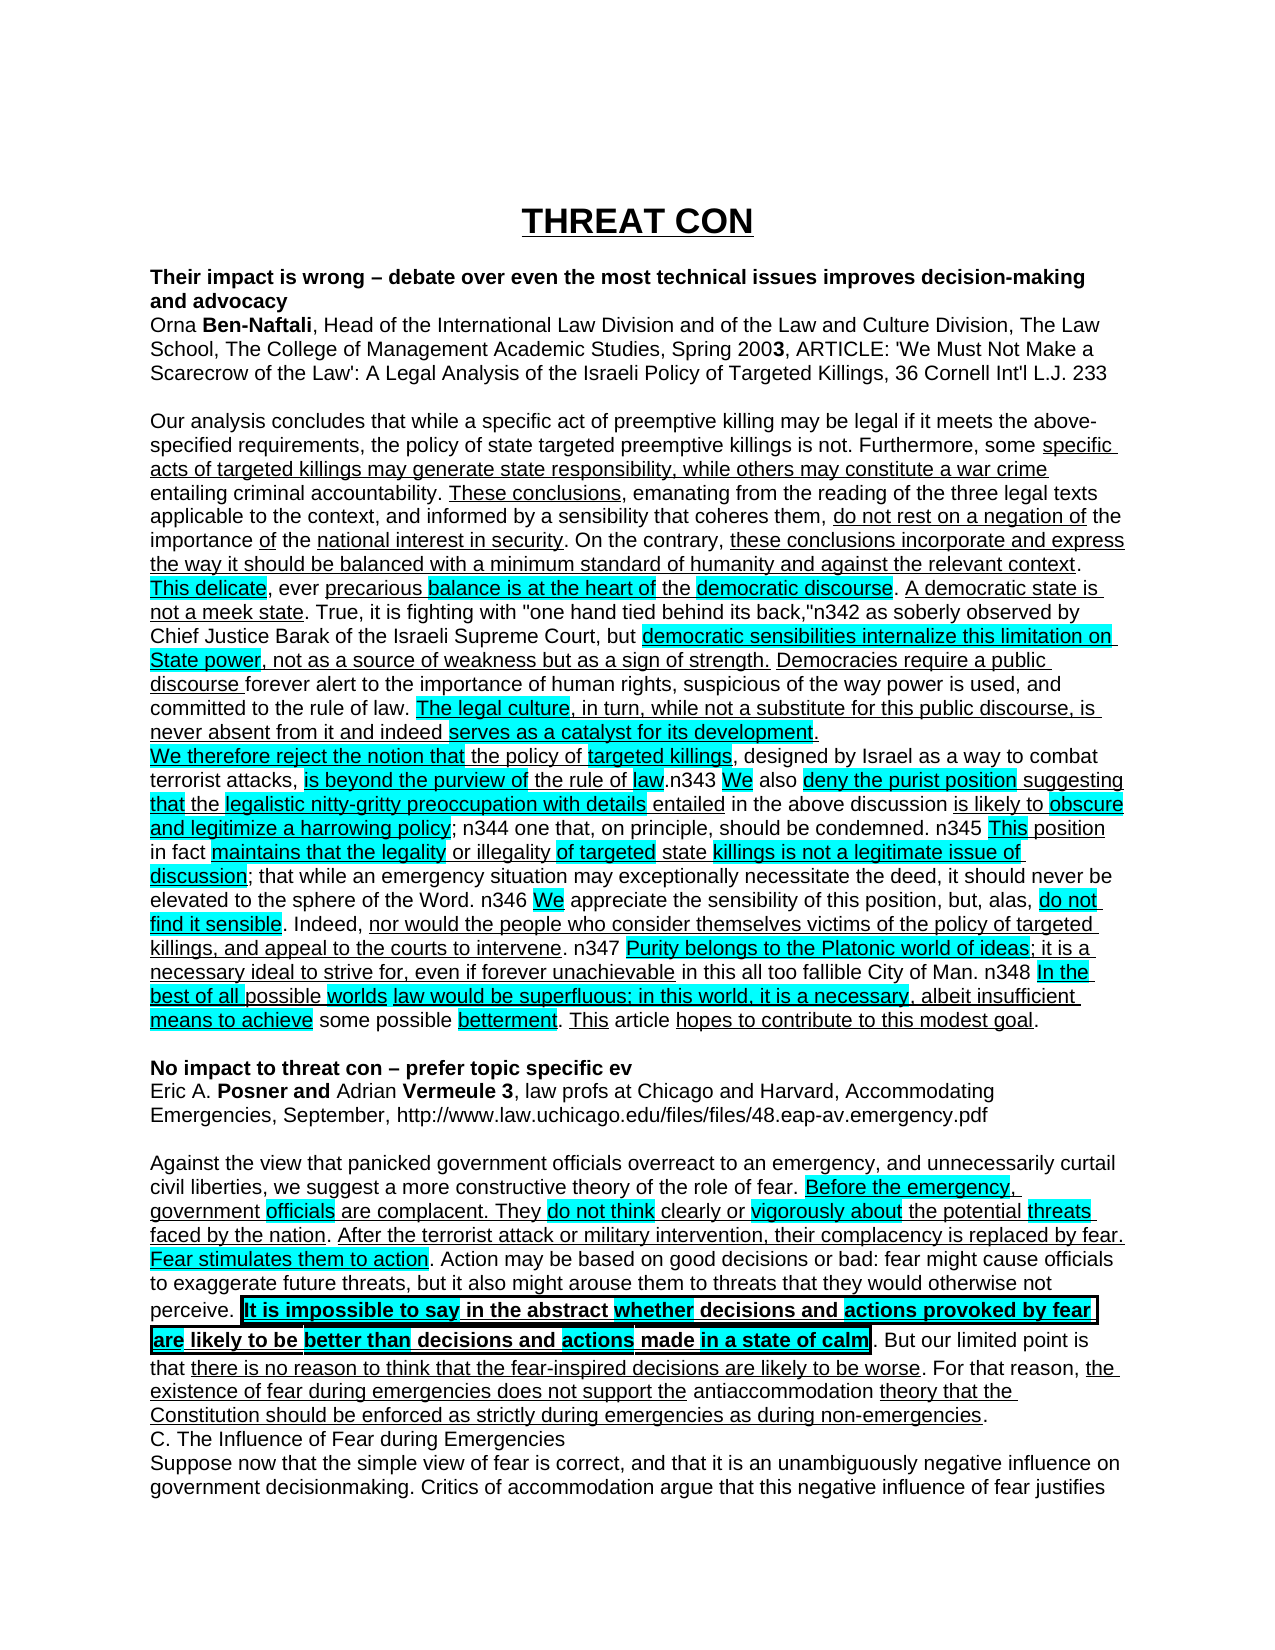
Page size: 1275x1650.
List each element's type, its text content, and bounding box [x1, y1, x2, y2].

text Their impact is wrong – debate over even the most technical issues improves decision-making and advocacy [150, 265, 1125, 313]
text We therefore reject the notion that the policy of targeted killings, designed by Israel as a way to combat terrorist attacks, is beyond the purview of the rule of law.n343 We also deny the purist position suggesting that the legalistic nitty-gritty preoccupation with details entailed in the above discussion is likely to obscure and legitimize a harrowing policy; n344 one that, on principle, should be condemned. n345 This position in fact maintains that the legality or illegality of targeted state killings is not a legitimate issue of discussion; that while an emergency situation may exceptionally necessitate the deed, it should never be elevated to the sphere of the Word. n346 We appreciate the sensibility of this position, but, alas, do not find it sensible. Indeed, nor would the people who consider themselves victims of the policy of targeted killings, and appeal to the courts to intervene. n347 Purity belongs to the Platonic world of ideas; it is a necessary ideal to strive for, even if forever unachievable in this all too fallible City of Man. n348 In the best of all possible worlds law would be superfluous; in this world, it is a necessary, albeit insufficient means to achieve some possible betterment. This article hopes to contribute to this modest goal. [150, 744, 1125, 1031]
text Our analysis concludes that while a specific act of preemptive killing may be legal if it meets the above-specified requirements, the policy of state targeted preemptive killings is not. Furthermore, some specific acts of targeted killings may generate state responsibility, while others may constitute a war crime entailing criminal accountability. These conclusions, emanating from the reading of the three legal texts applicable to the context, and informed by a sensibility that coheres them, do not rest on a negation of the importance of the national interest in security. On the contrary, these conclusions incorporate and express the way it should be balanced with a minimum standard of humanity and against the relevant context. [150, 408, 1125, 576]
text This delicate, ever precarious balance is at the heart of the democratic discourse. A democratic state is not a meek state. True, it is fighting with "one hand tied behind its back,"n342 as soberly observed by Chief Justice Barak of the Israeli Supreme Court, but democratic sensibilities internalize this limitation on State power, not as a source of weakness but as a sign of strength. Democracies require a public discourse forever alert to the importance of human rights, suspicious of the way power is used, and committed to the rule of law. The legal culture, in turn, while not a substitute for this public discourse, is never absent from it and indeed serves as a catalyst for its development. [150, 576, 1125, 744]
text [150, 1451, 1125, 1499]
text C. The Influence of Fear during Emergencies [150, 1427, 1125, 1451]
text Against the view that panicked government officials overreact to an emergency, and unnecessarily curtail civil liberties, we suggest a more constructive theory of the role of fear. Before the emergency, government officials are complacent. They do not think clearly or vigorously about the potential threats faced by the nation. After the terrorist attack or military intervention, their complacency is replaced by fear. Fear stimulates them to action. Action may be based on good decisions or bad: fear might cause officials to exaggerate future threats, but it also might arouse them to threats that they would otherwise not perceive. It is impossible to say in the abstract whether decisions and actions provoked by fear are likely to be better than decisions and actions made in a state of calm. But our limited point is that there is no reason to think that the fear-inspired decisions are likely to be worse. For that reason, the existence of fear during emergencies does not support the antiaccommodation theory that the Constitution should be enforced as strictly during emergencies as during non-emergencies. [150, 1151, 1125, 1427]
subtitle threat con [150, 200, 1125, 241]
text Orna Ben-Naftali, Head of the International Law Division and of the Law and Culture Division, The Law School, The College of Management Academic Studies, Spring 2003, ARTICLE: 'We Must Not Make a Scarecrow of the Law': A Legal Analysis of the Israeli Policy of Targeted Killings, 36 Cornell Int'l L.J. 233 [150, 313, 1125, 384]
text Eric A. Posner and Adrian Vermeule 3, law profs at Chicago and Harvard, Accommodating Emergencies, September, http://www.law.uchicago.edu/files/files/48.eap-av.emergency.pdf [150, 1079, 1125, 1127]
text No impact to threat con – prefer topic specific ev [150, 1055, 1125, 1079]
